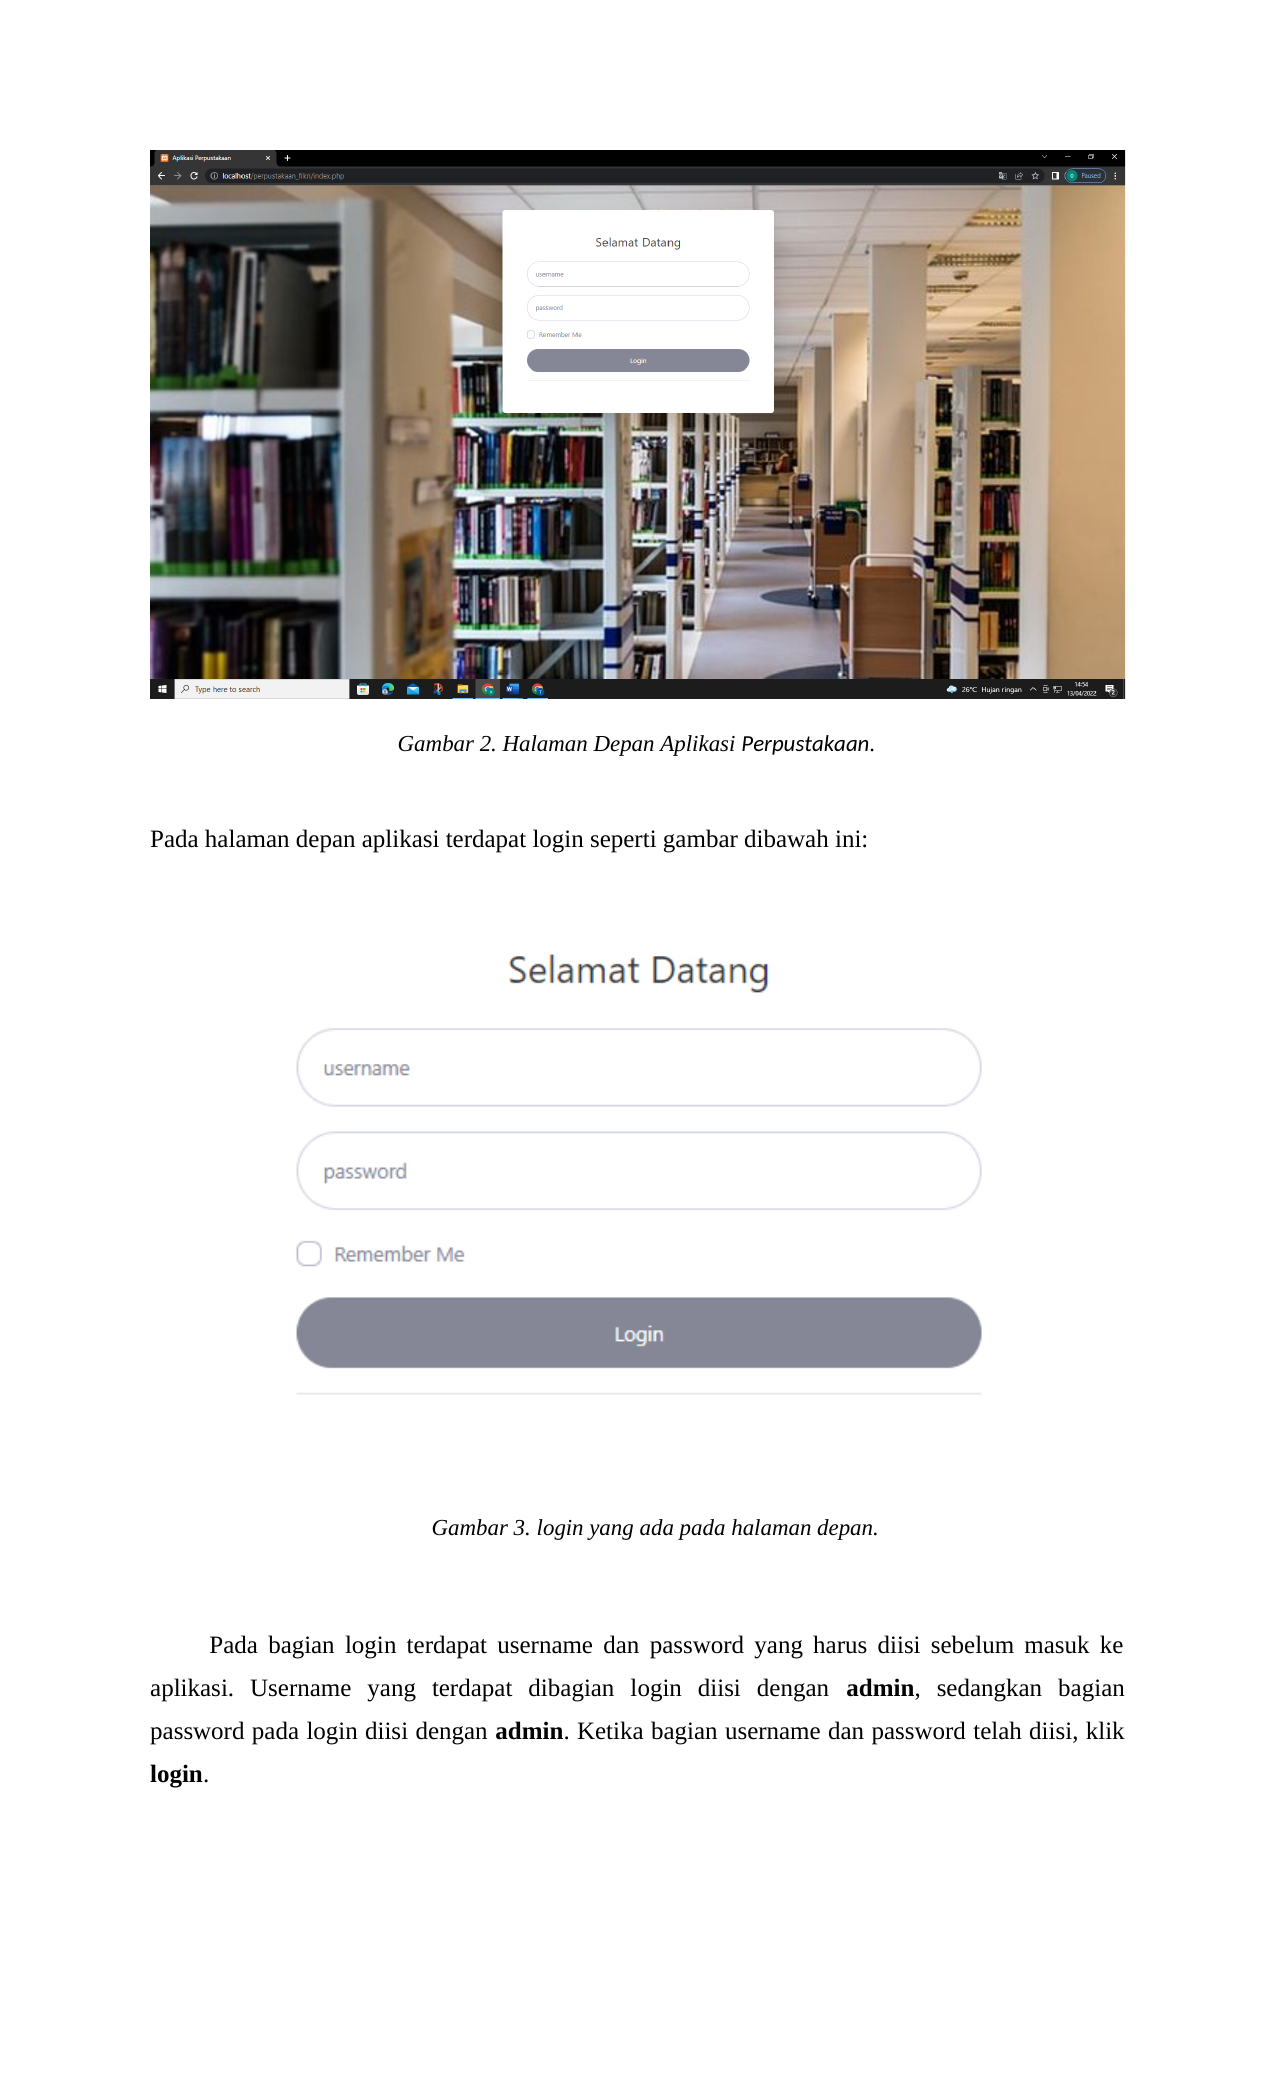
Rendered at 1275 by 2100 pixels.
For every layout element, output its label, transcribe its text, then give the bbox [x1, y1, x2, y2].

picture [225, 883, 1049, 1484]
text Gambar 2. Halaman Depan Aplikasi Perpustakaan. [150, 729, 1125, 757]
text Gambar 3. login yang ada pada halaman depan. [150, 1514, 1125, 1540]
picture [150, 150, 1125, 699]
text Pada bagian login terdapat username dan password yang harus diisi sebelum masuk ke aplikasi. Username yang terdapat dibagian login diisi dengan admin, sedangkan bagian password pada login diisi dengan admin. Ketika bagian username dan password telah diisi, klik login. [150, 1630, 1125, 1788]
text Pada halaman depan aplikasi terdapat login seperti gambar dibawah ini: [150, 824, 1125, 852]
